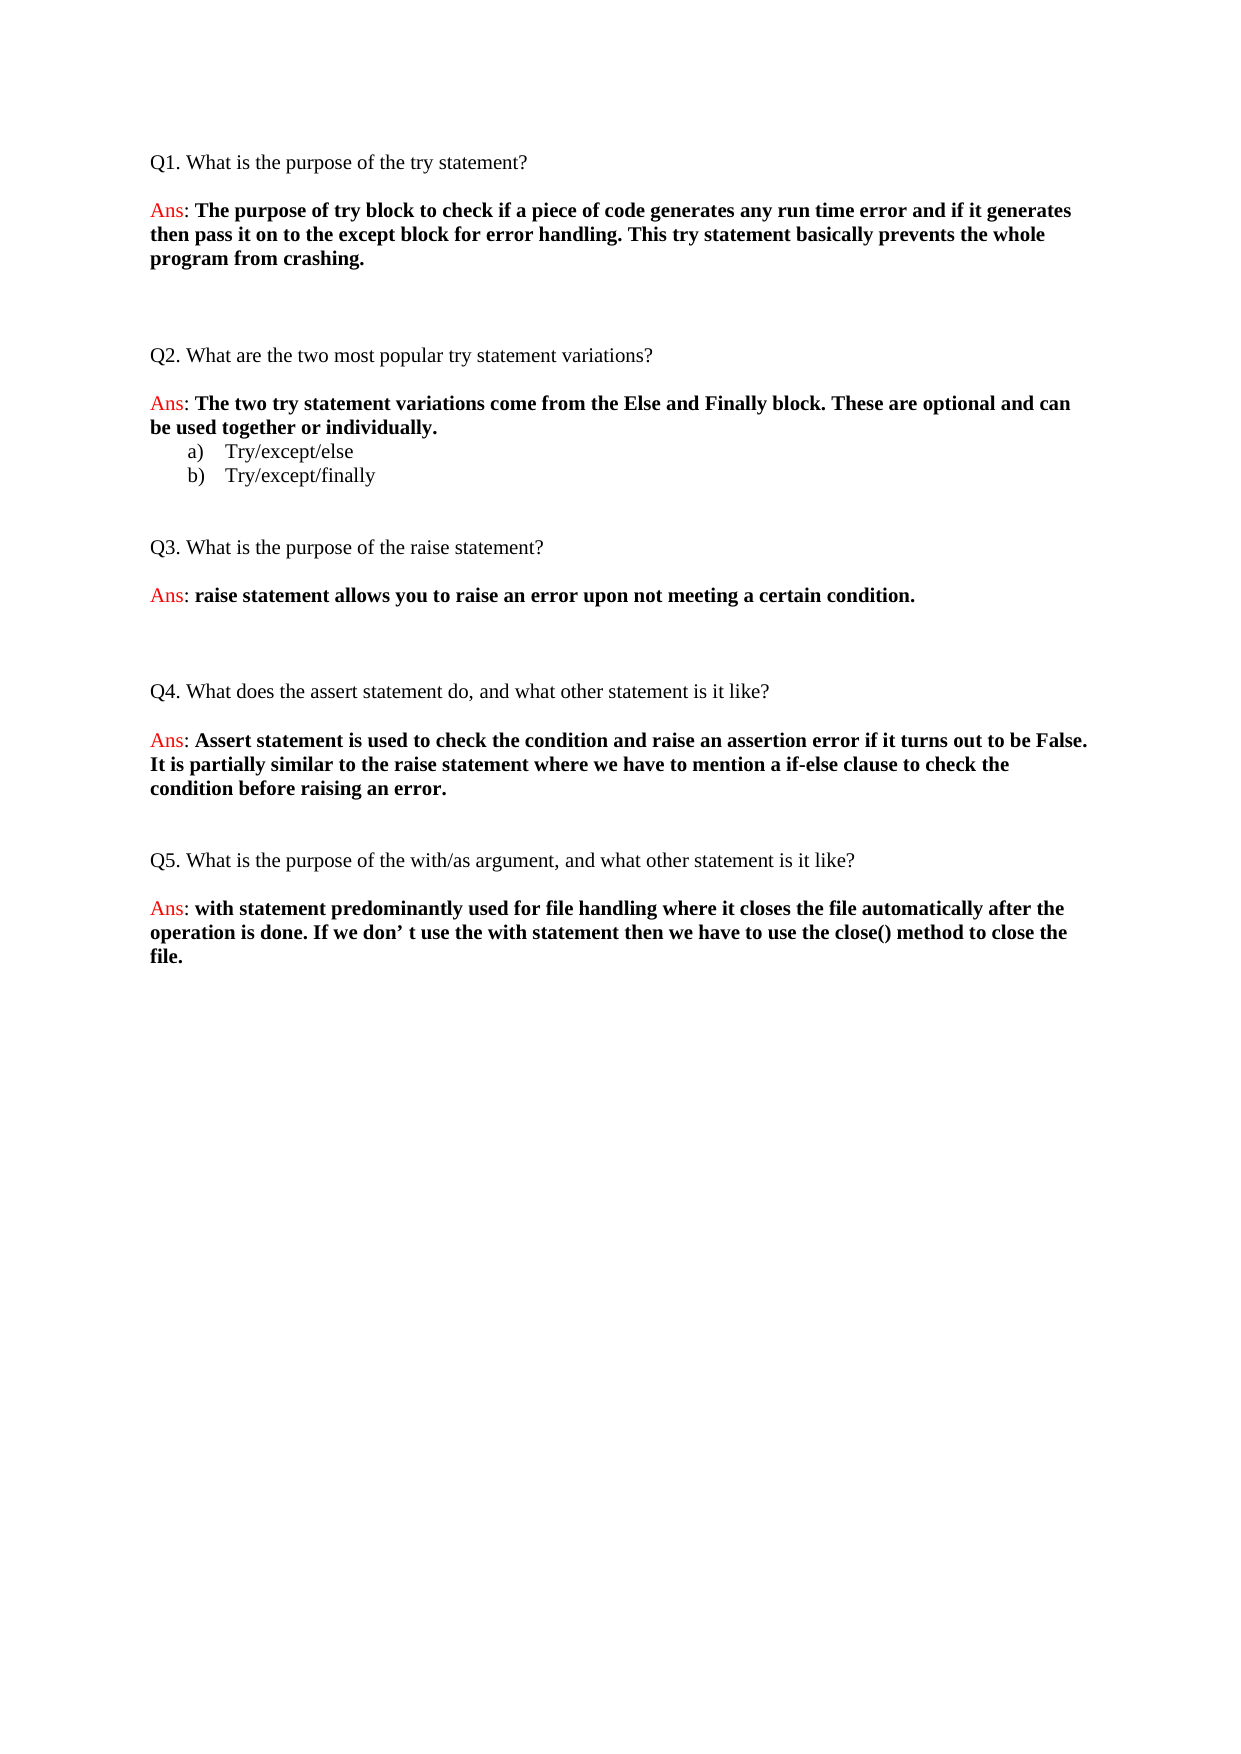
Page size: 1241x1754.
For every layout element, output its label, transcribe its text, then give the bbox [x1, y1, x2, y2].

list Try/except/else [187, 439, 1090, 463]
text Q5. What is the purpose of the with/as argument, and what other statement is it like? [150, 848, 1090, 872]
text Ans: raise statement allows you to raise an error upon not meeting a certain condition. [150, 583, 1090, 607]
text Q2. What are the two most popular try statement variations? [150, 342, 1090, 367]
text Q4. What does the assert statement do, and what other statement is it like? [150, 679, 1090, 703]
text Q3. What is the purpose of the raise statement? [150, 535, 1090, 559]
text Ans: The purpose of try block to check if a piece of code generates any run time error and if it generates then pass it on to the except block for error handling. This try statement basically prevents the whole program from crashing. [150, 198, 1090, 270]
text Ans: with statement predominantly used for file handling where it closes the file automatically after the operation is done. If we don’ t use the with statement then we have to use the close() method to close the file. [150, 896, 1090, 968]
text Q1. What is the purpose of the try statement? [150, 150, 1090, 174]
list Try/except/finally [187, 463, 1090, 487]
text Ans: Assert statement is used to check the condition and raise an assertion error if it turns out to be False. It is partially similar to the raise statement where we have to mention a if-else clause to check the condition before raising an error. [150, 727, 1090, 800]
text Ans: The two try statement variations come from the Else and Finally block. These are optional and can be used together or individually. [150, 391, 1090, 439]
